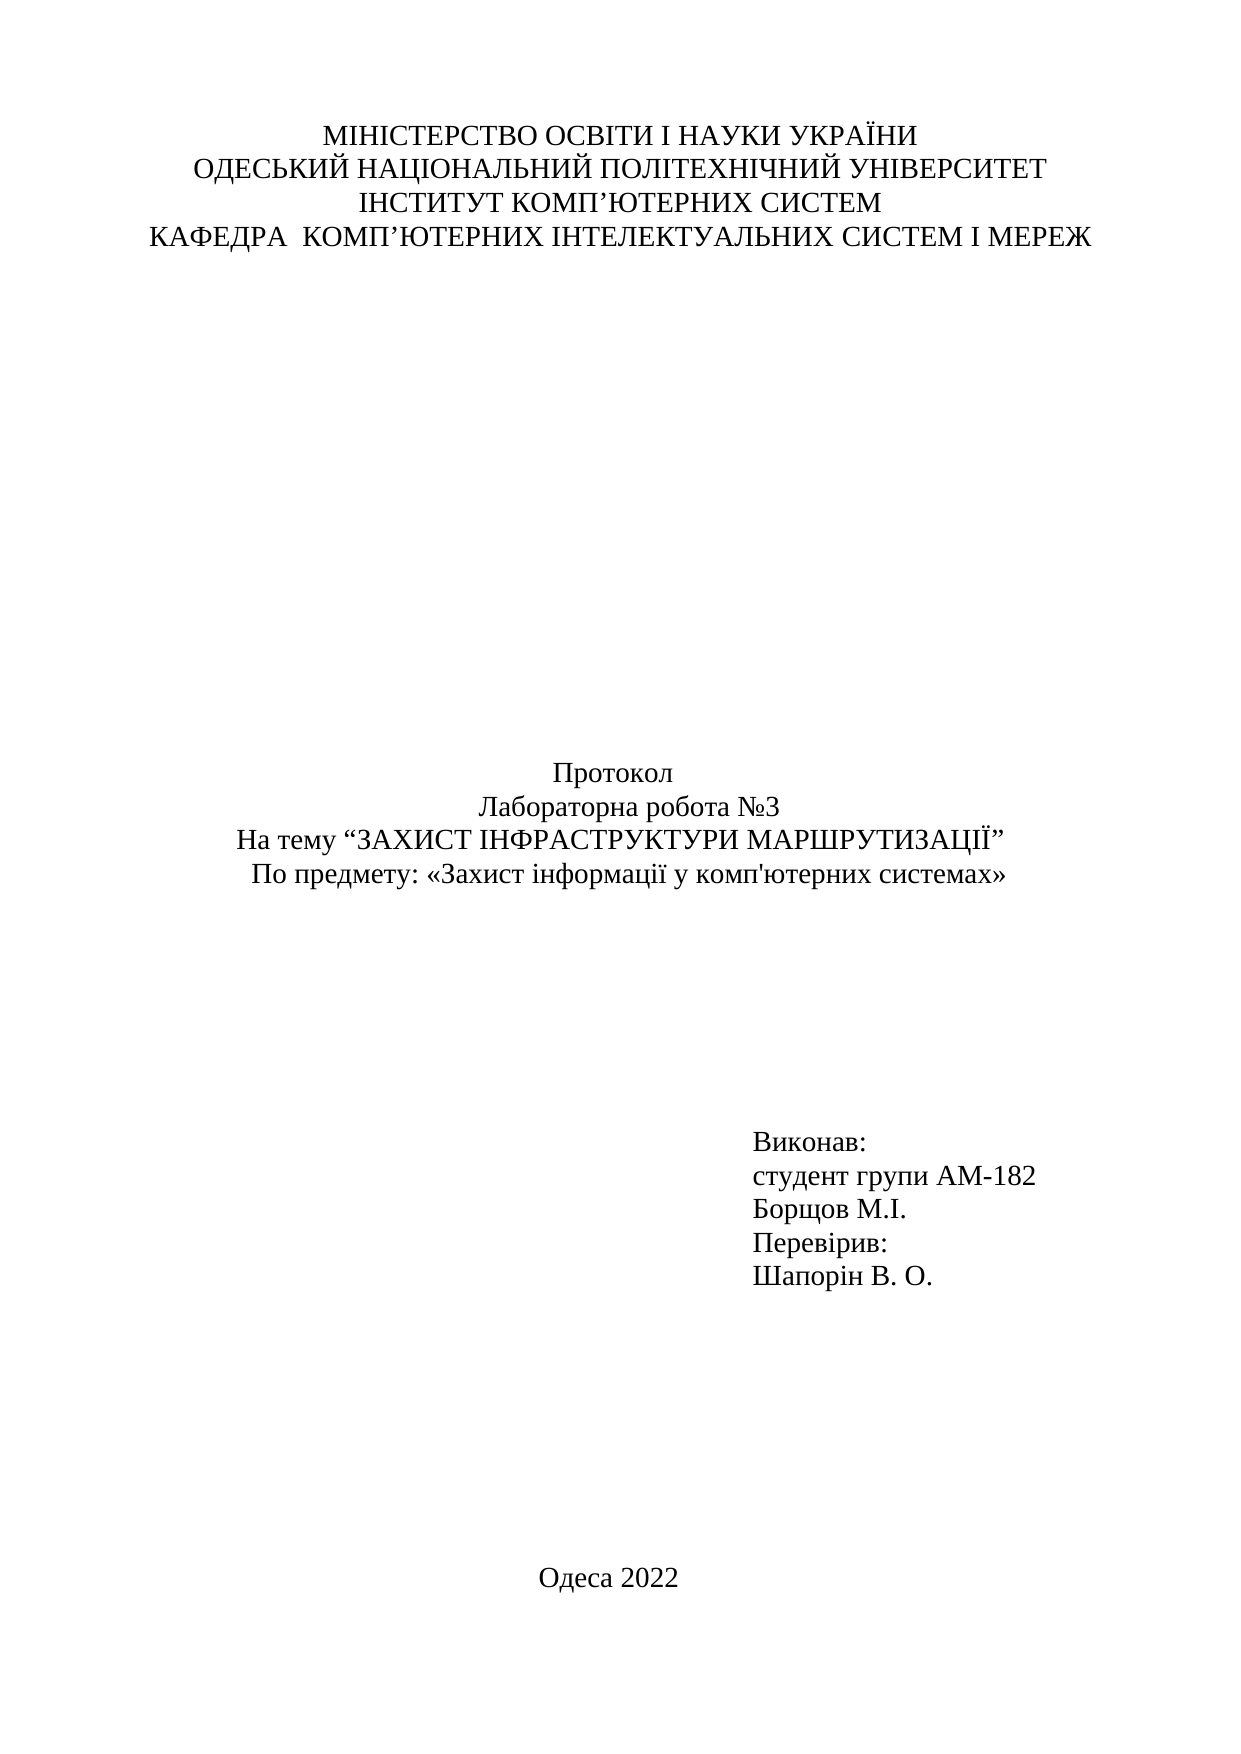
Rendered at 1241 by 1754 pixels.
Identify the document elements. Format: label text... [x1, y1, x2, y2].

text студент групи АМ-182 [752, 1158, 1137, 1191]
text Лабораторна робота №3 [106, 789, 1152, 822]
text ОДЕСЬКИЙ НАЦІОНАЛЬНИЙ ПОЛІТЕХНІЧНИЙ УНІВЕРСИТЕТ [89, 152, 1152, 185]
text МІНІСТЕРСТВО ОСВІТИ І НАУКИ УКРАЇНИ [89, 118, 1152, 152]
text На тему “ЗАХИСТ ІНФРАСТРУКТУРИ МАРШРУТИЗАЦІЇ” [89, 822, 1152, 856]
text Виконав: [752, 1124, 1137, 1158]
text Борщов М.І. [752, 1191, 1137, 1225]
text Перевірив: [752, 1225, 1137, 1258]
text Шапорін В. О. [752, 1258, 1137, 1292]
text По предмету: «Захист інформації у комп'ютерних системах» [106, 856, 1152, 889]
text Протокол [106, 755, 1119, 789]
text Одеса 2022 [106, 1560, 1111, 1594]
text ІНСТИТУТ КОМП’ЮТЕРНИХ СИСТЕМ КАФЕДРА КОМП’ЮТЕРНИХ ІНТЕЛЕКТУАЛЬНИХ СИСТЕМ І МЕРЕЖ [89, 185, 1152, 252]
